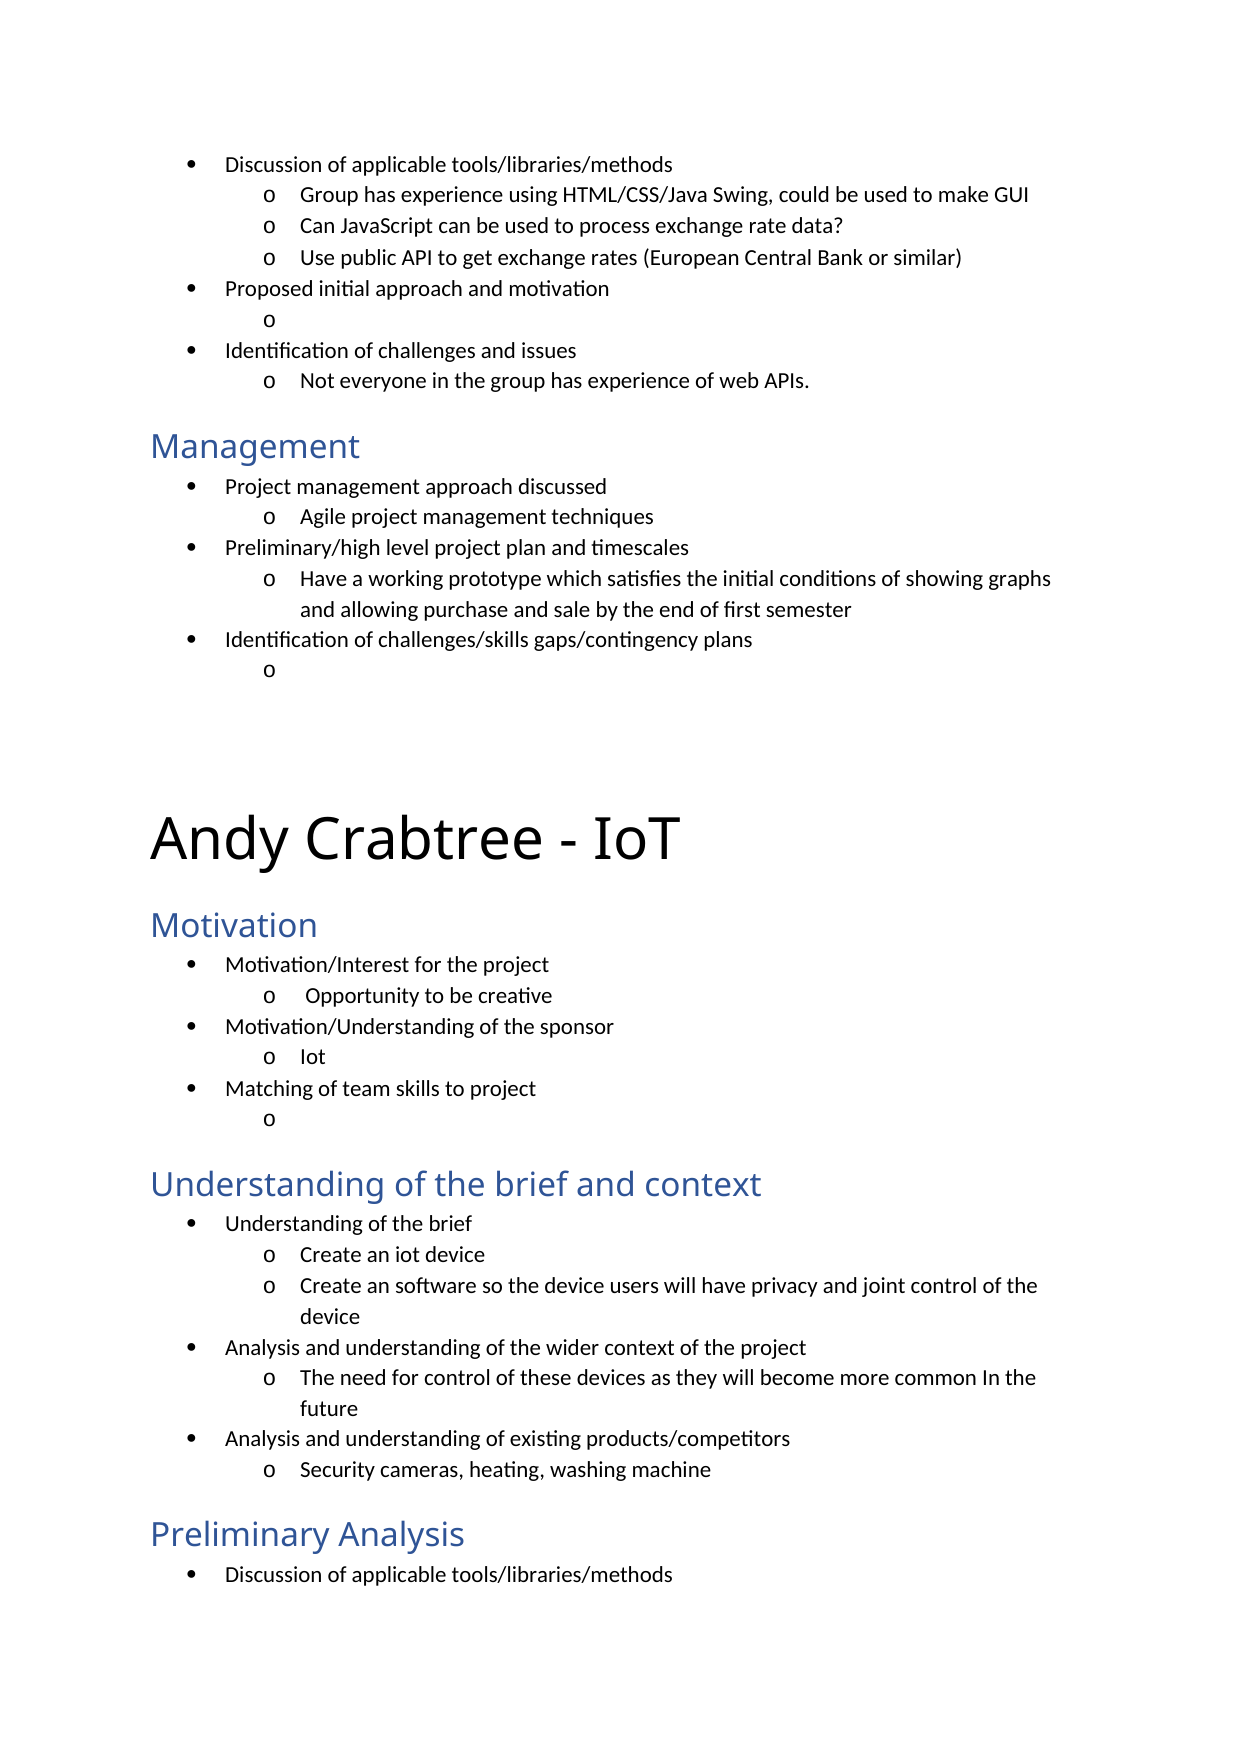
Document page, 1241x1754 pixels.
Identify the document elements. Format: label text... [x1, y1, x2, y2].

list Discussion of applicable tools/libraries/methods [187, 150, 1090, 178]
text Understanding of the brief and context [150, 1161, 1090, 1206]
list Create an iot device [262, 1240, 1090, 1269]
list Iot [262, 1042, 1090, 1072]
list The need for control of these devices as they will become more common In the future [262, 1363, 1090, 1422]
list Create an software so the device users will have privacy and joint control of the device [262, 1271, 1090, 1331]
list Group has experience using HTML/CSS/Java Swing, could be used to make GUI [262, 180, 1090, 209]
list Discussion of applicable tools/libraries/methods [187, 1560, 1090, 1588]
text Management [150, 423, 1090, 468]
list Have a working prototype which satisfies the initial conditions of showing graphs and allowing purchase and sale by the end of first semester [262, 564, 1090, 623]
list Not everyone in the group has experience of web APIs. [262, 366, 1090, 396]
list Proposed initial approach and motivation [187, 274, 1090, 303]
list Identification of challenges/skills gaps/contingency plans [187, 625, 1090, 653]
list Can JavaScript can be used to process exchange rate data? [262, 212, 1090, 241]
list Motivation/Understanding of the sponsor [187, 1012, 1090, 1040]
list Identification of challenges and issues [187, 336, 1090, 364]
list Security cameras, heating, washing machine [262, 1455, 1090, 1484]
list Project management approach discussed [187, 472, 1090, 500]
list Analysis and understanding of the wider context of the project [187, 1333, 1090, 1361]
text Motivation [150, 902, 1090, 947]
list Agile project management techniques [262, 502, 1090, 531]
list Motivation/Interest for the project [187, 951, 1090, 979]
text Andy Crabtree - IoT [150, 797, 1090, 877]
list Matching of team skills to project [187, 1074, 1090, 1102]
list Analysis and understanding of existing products/competitors [187, 1424, 1090, 1452]
text Preliminary Analysis [150, 1511, 1090, 1557]
list Use public API to get exchange rates (European Central Bank or similar) [262, 243, 1090, 272]
list Understanding of the brief [187, 1209, 1090, 1237]
list Opportunity to be creative [262, 981, 1090, 1010]
list Preliminary/high level project plan and timescales [187, 533, 1090, 561]
